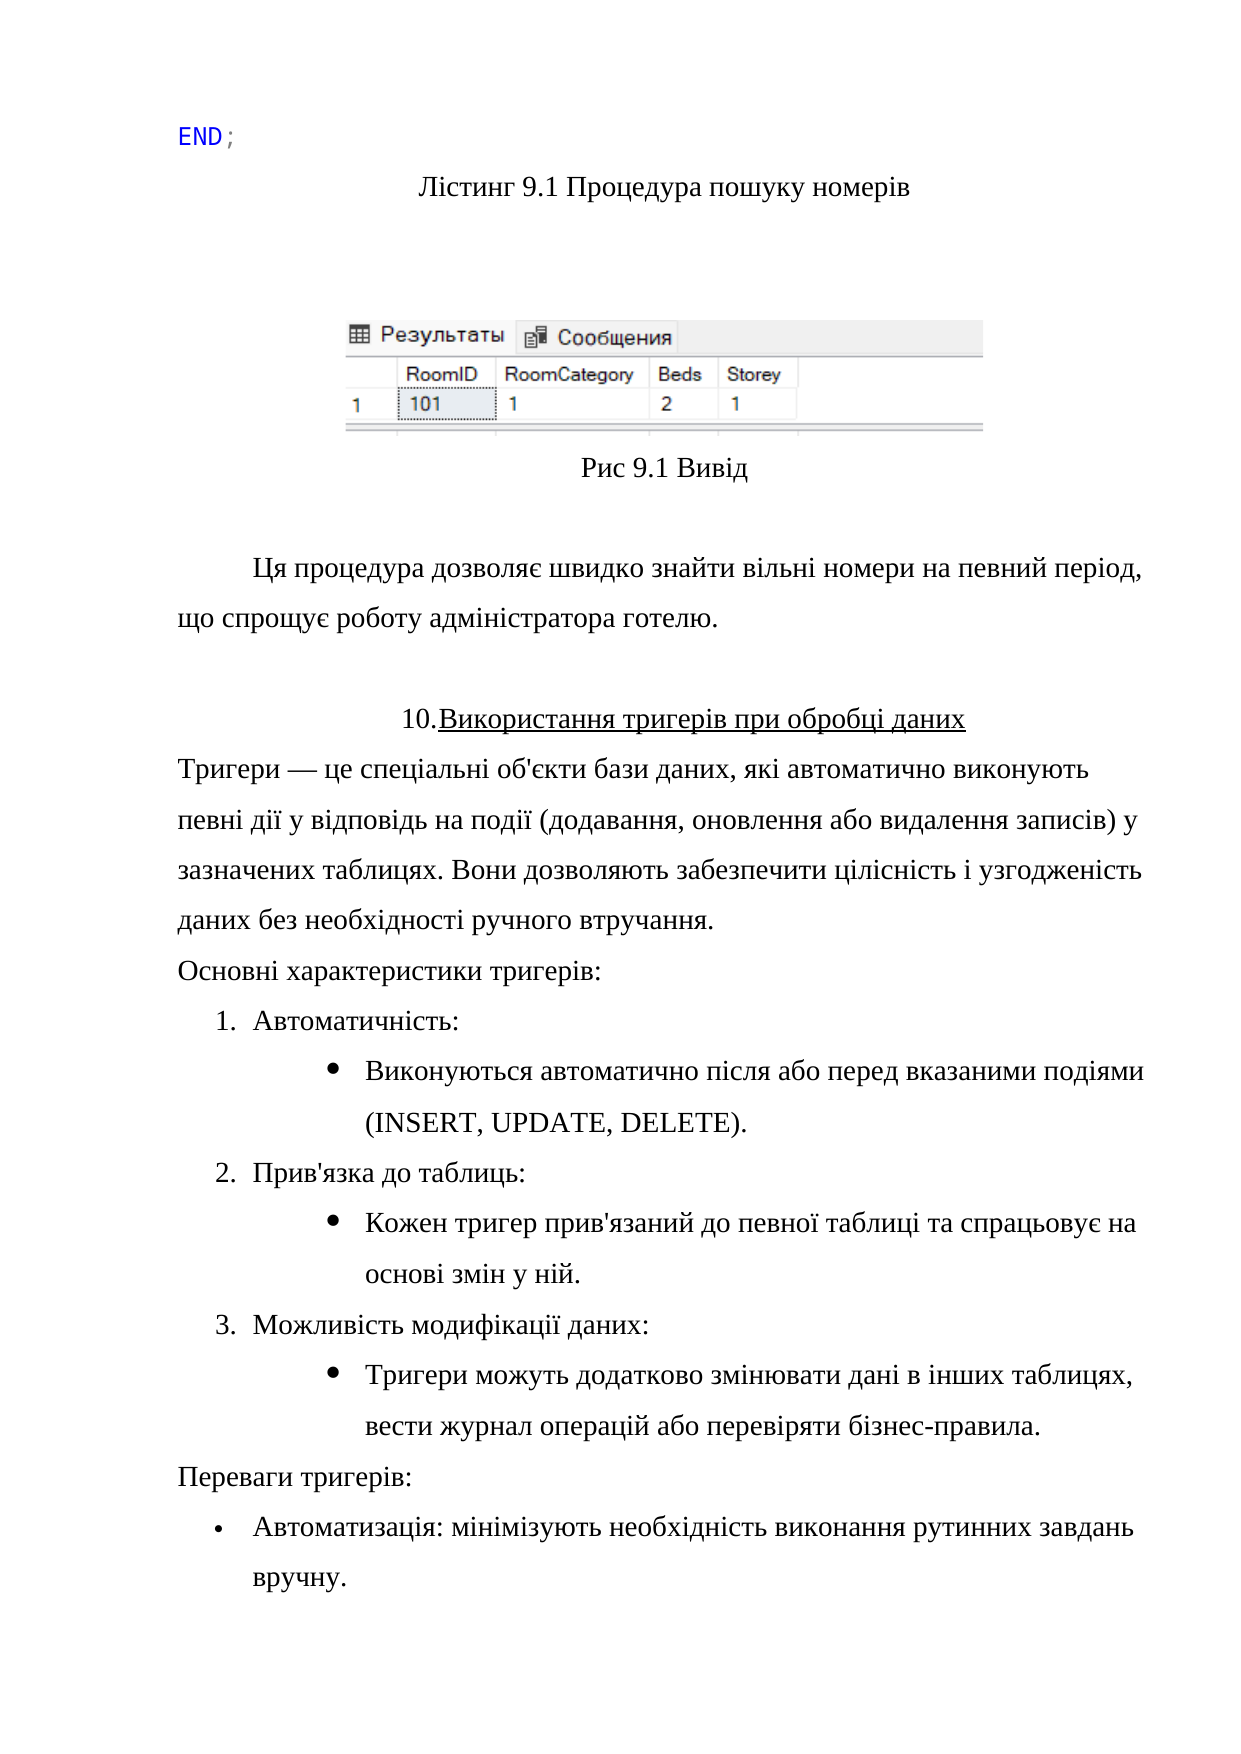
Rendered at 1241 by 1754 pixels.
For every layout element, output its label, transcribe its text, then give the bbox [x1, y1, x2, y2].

text Лістинг 9.1 Процедура пошуку номерів [177, 169, 1152, 203]
text Ця процедура дозволяє швидко знайти вільні номери на певний період, що спрощує роботу адміністратора готелю. [177, 550, 1152, 634]
text END; [177, 118, 1152, 152]
list Використання тригерів при обробці даних [215, 701, 1152, 735]
list Тригери можуть додатково змінювати дані в інших таблицях, вести журнал операцій або перевіряти бізнес-правила. [327, 1357, 1152, 1442]
list Автоматизація: мінімізують необхідність виконання рутинних завдань вручну. [215, 1509, 1152, 1593]
text Переваги тригерів: [177, 1459, 1152, 1492]
text Тригери — це спеціальні об'єкти бази даних, які автоматично виконують певні дії у відповідь на події (додавання, оновлення або видалення записів) у зазначених таблицях. Вони дозволяють забезпечити цілісність і узгодженість даних без необхідності ручного втручання. [177, 752, 1152, 936]
list Виконуються автоматично після або перед вказаними подіями (INSERT, UPDATE, DELETE). [327, 1053, 1152, 1138]
list Прив'язка до таблиць: [215, 1155, 1152, 1188]
picture [345, 320, 984, 436]
list Автоматичність: [215, 1003, 1152, 1037]
text Основні характеристики тригерів: [177, 953, 1152, 986]
list Можливість модифікації даних: [215, 1307, 1152, 1340]
text Рис 9.1 Вивід [177, 450, 1152, 483]
list Кожен тригер прив'язаний до певної таблиці та спрацьовує на основі змін у ній. [327, 1205, 1152, 1290]
